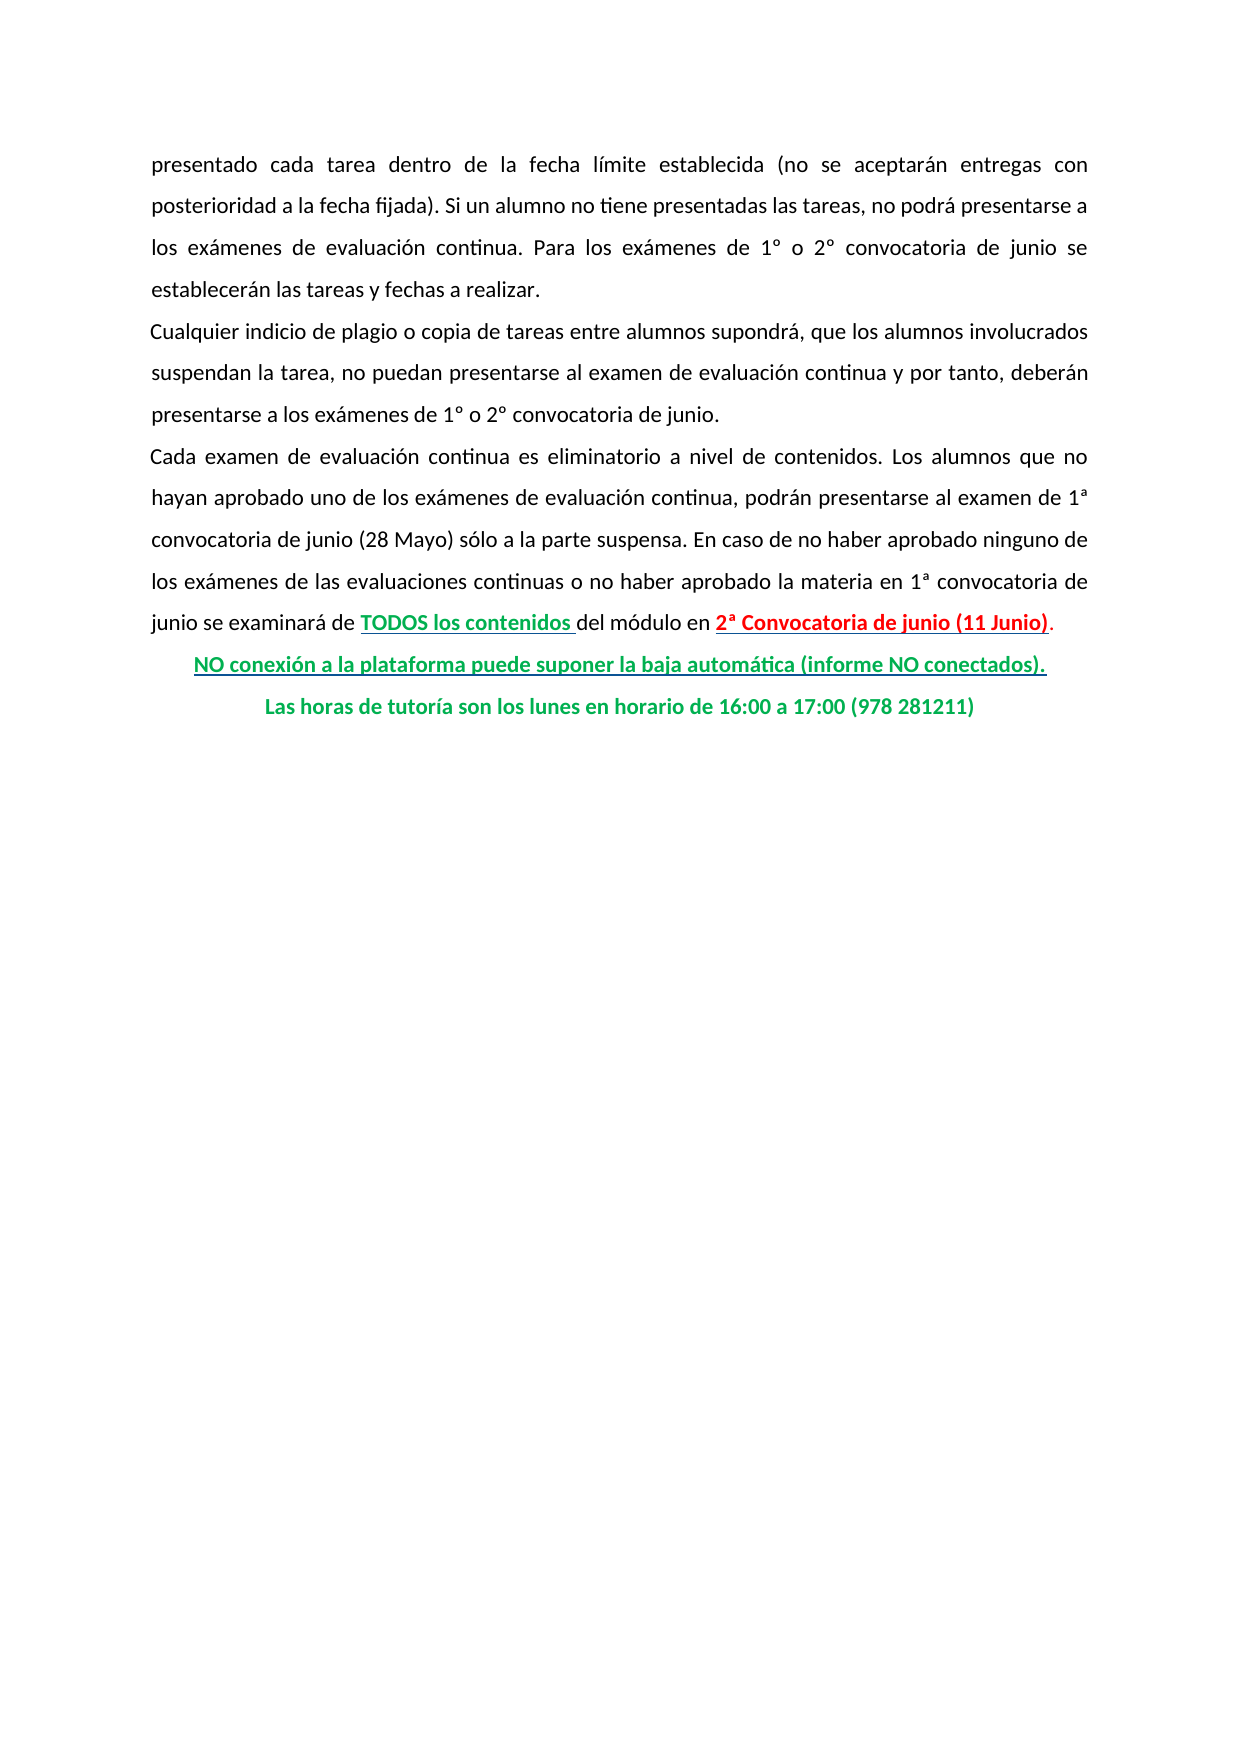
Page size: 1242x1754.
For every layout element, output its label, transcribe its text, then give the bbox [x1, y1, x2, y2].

text NO conexión a la plataforma puede suponer la baja automática (informe NO conectados). [150, 650, 1090, 678]
text Cualquier indicio de plagio o copia de tareas entre alumnos supondrá, que los alumnos involucrados suspendan la tarea, no puedan presentarse al examen de evaluación continua y por tanto, deberán presentarse a los exámenes de 1º o 2º convocatoria de junio. [150, 317, 1090, 428]
text Las horas de tutoría son los lunes en horario de 16:00 a 17:00 (978 281211) [150, 692, 1090, 720]
text Cada examen de evaluación continua es eliminatorio a nivel de contenidos. Los alumnos que no hayan aprobado uno de los exámenes de evaluación continua, podrán presentarse al examen de 1ª convocatoria de junio (28 Mayo) sólo a la parte suspensa. En caso de no haber aprobado ninguno de los exámenes de las evaluaciones continuas o no haber aprobado la materia en 1ª convocatoria de junio se examinará de TODOS los contenidos del módulo en 2ª Convocatoria de junio (11 Junio). [150, 442, 1090, 637]
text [150, 150, 1090, 303]
